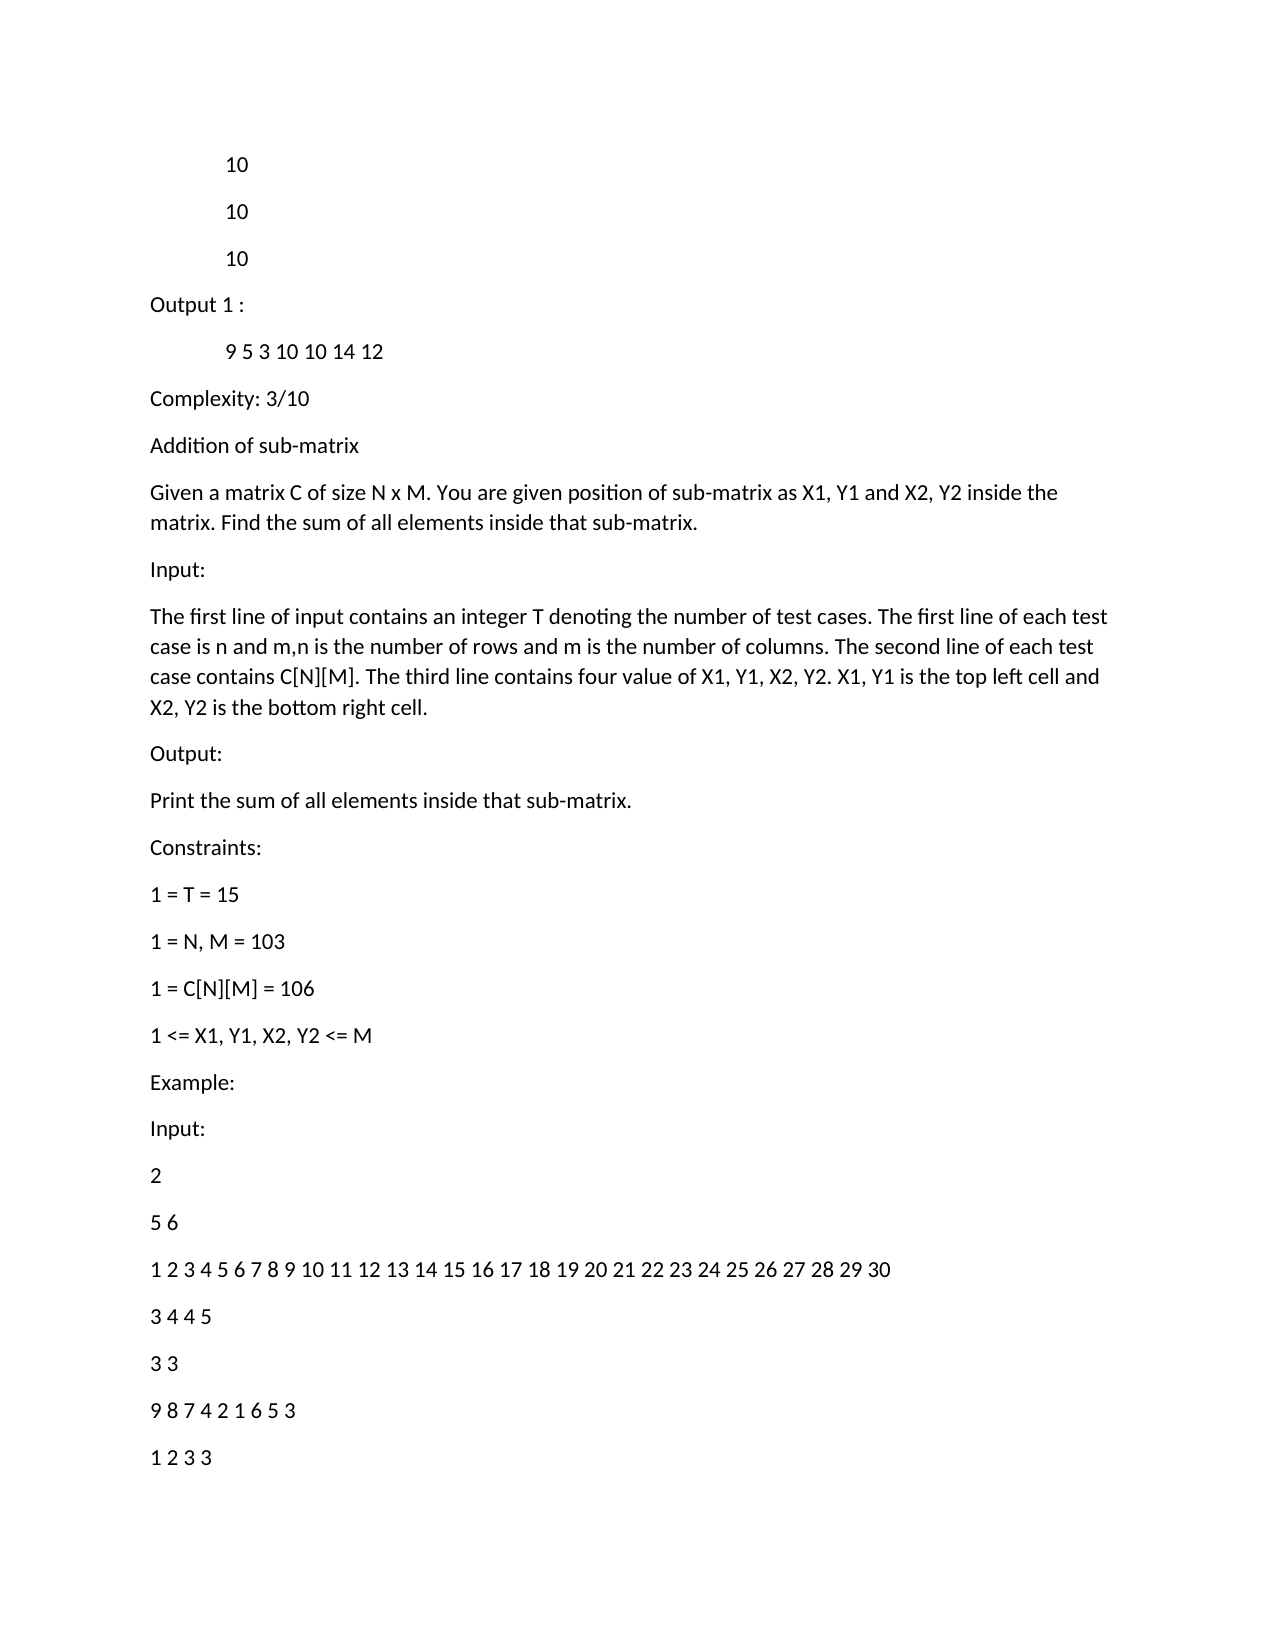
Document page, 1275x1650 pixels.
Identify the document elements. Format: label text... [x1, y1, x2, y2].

text Input: [150, 1114, 1125, 1143]
text 3 3 [150, 1349, 1125, 1377]
text 1 2 3 3 [150, 1443, 1125, 1471]
text 1 2 3 4 5 6 7 8 9 10 11 12 13 14 15 16 17 18 19 20 21 22 23 24 25 26 27 28 29 30 [150, 1255, 1125, 1283]
text Output: [150, 739, 1125, 768]
text Addition of sub-matrix [150, 431, 1125, 459]
text 1 <= X1, Y1, X2, Y2 <= M [150, 1021, 1125, 1049]
text Example: [150, 1068, 1125, 1096]
text 10 [150, 244, 1125, 272]
text 3 4 4 5 [150, 1302, 1125, 1330]
text 5 6 [150, 1208, 1125, 1236]
text The first line of input contains an integer T denoting the number of test cases. The first line of each test case is n and m,n is the number of rows and m is the number of columns. The second line of each test case contains C[N][M]. The third line contains four value of X1, Y1, X2, Y2. X1, Y1 is the top left cell and X2, Y2 is the bottom right cell. [150, 602, 1125, 721]
text 10 [150, 197, 1125, 225]
text Input: [150, 555, 1125, 583]
text Print the sum of all elements inside that sub-matrix. [150, 786, 1125, 814]
text Constraints: [150, 833, 1125, 861]
text Output 1 : [150, 291, 1125, 319]
text 10 [150, 150, 1125, 178]
text 1 = T = 15 [150, 880, 1125, 908]
text 2 [150, 1161, 1125, 1189]
text 9 5 3 10 10 14 12 [150, 337, 1125, 366]
text 1 = C[N][M] = 106 [150, 974, 1125, 1002]
text Given a matrix C of size N x M. You are given position of sub-matrix as X1, Y1 and X2, Y2 inside the matrix. Find the sum of all elements inside that sub-matrix. [150, 478, 1125, 536]
text Complexity: 3/10 [150, 384, 1125, 412]
text 1 = N, M = 103 [150, 927, 1125, 955]
text 9 8 7 4 2 1 6 5 3 [150, 1396, 1125, 1424]
